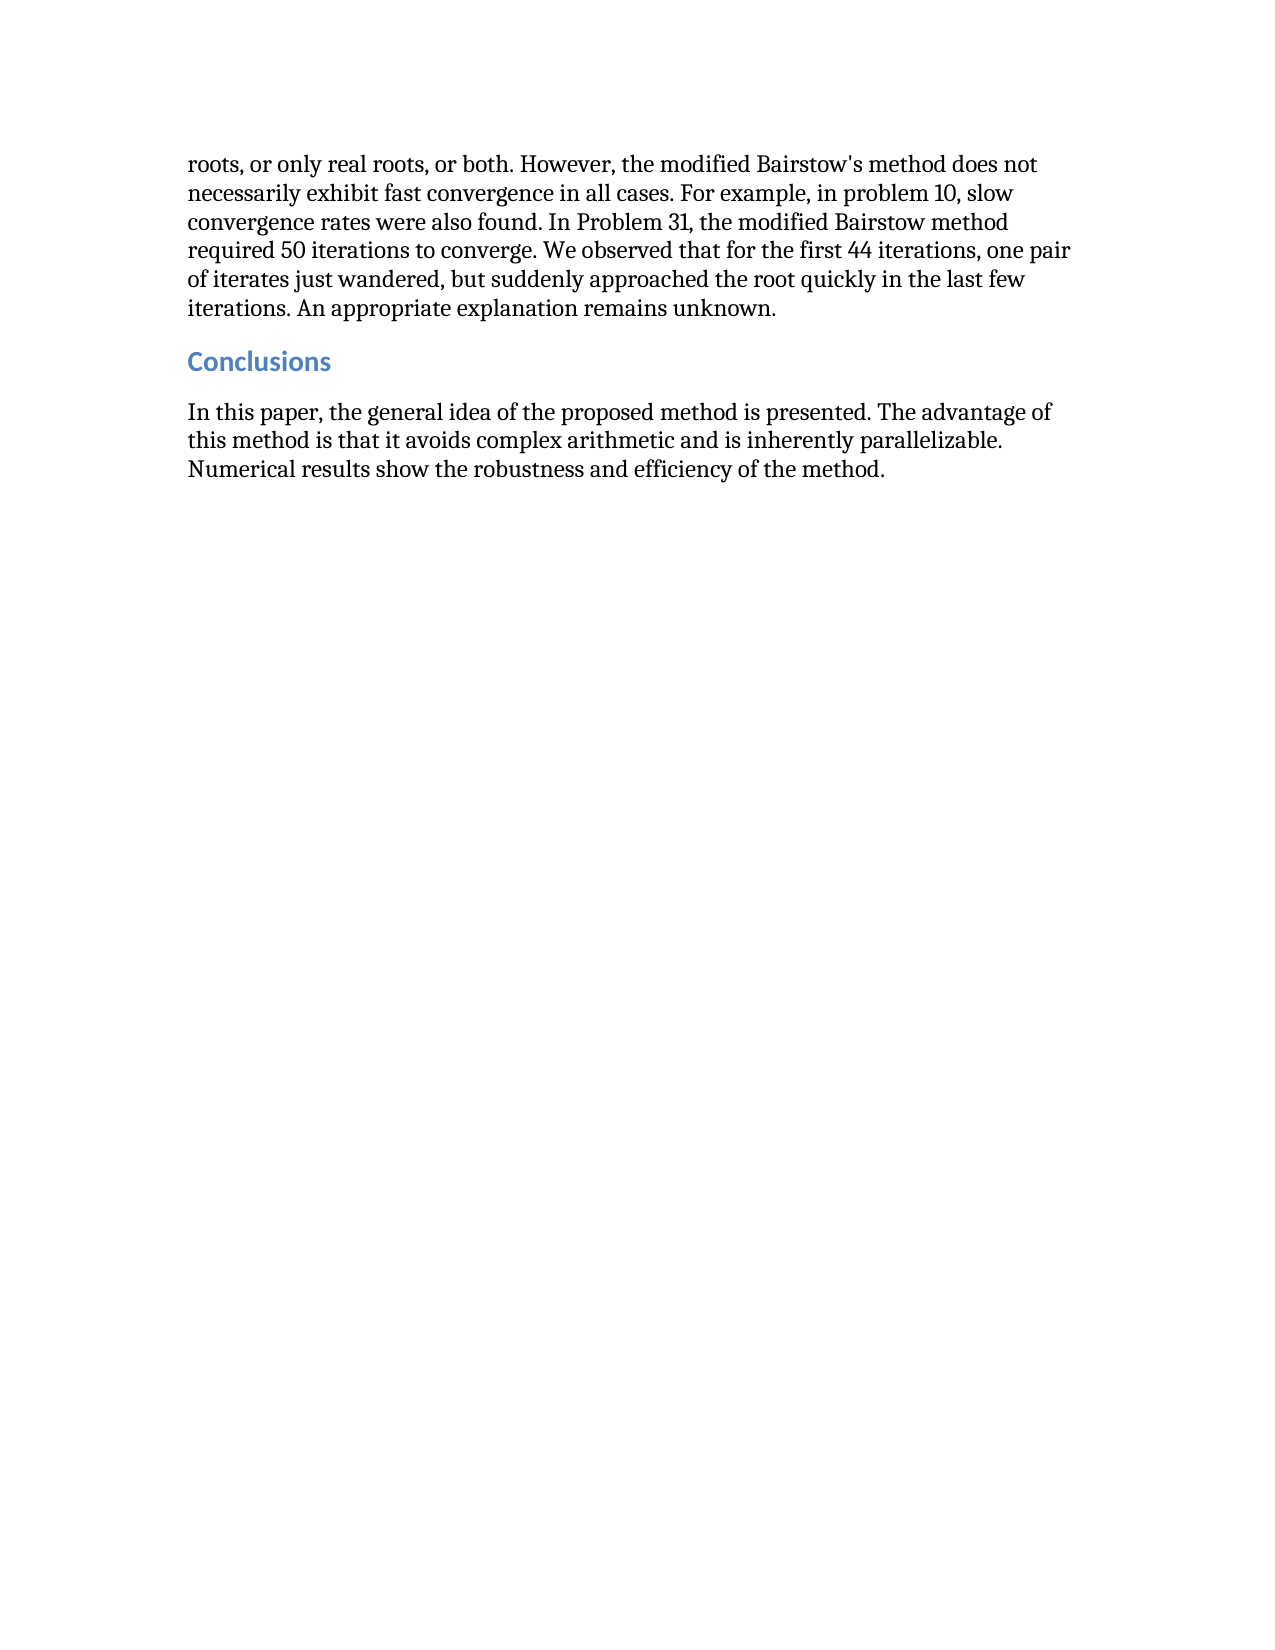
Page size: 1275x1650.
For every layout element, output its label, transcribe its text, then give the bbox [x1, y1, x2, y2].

subtitle Conclusions [187, 343, 1087, 379]
text In this paper, the general idea of the proposed method is presented. The advantage of this method is that it avoids complex arithmetic and is inherently parallelizable. Numerical results show the robustness and efficiency of the method. [187, 398, 1087, 484]
